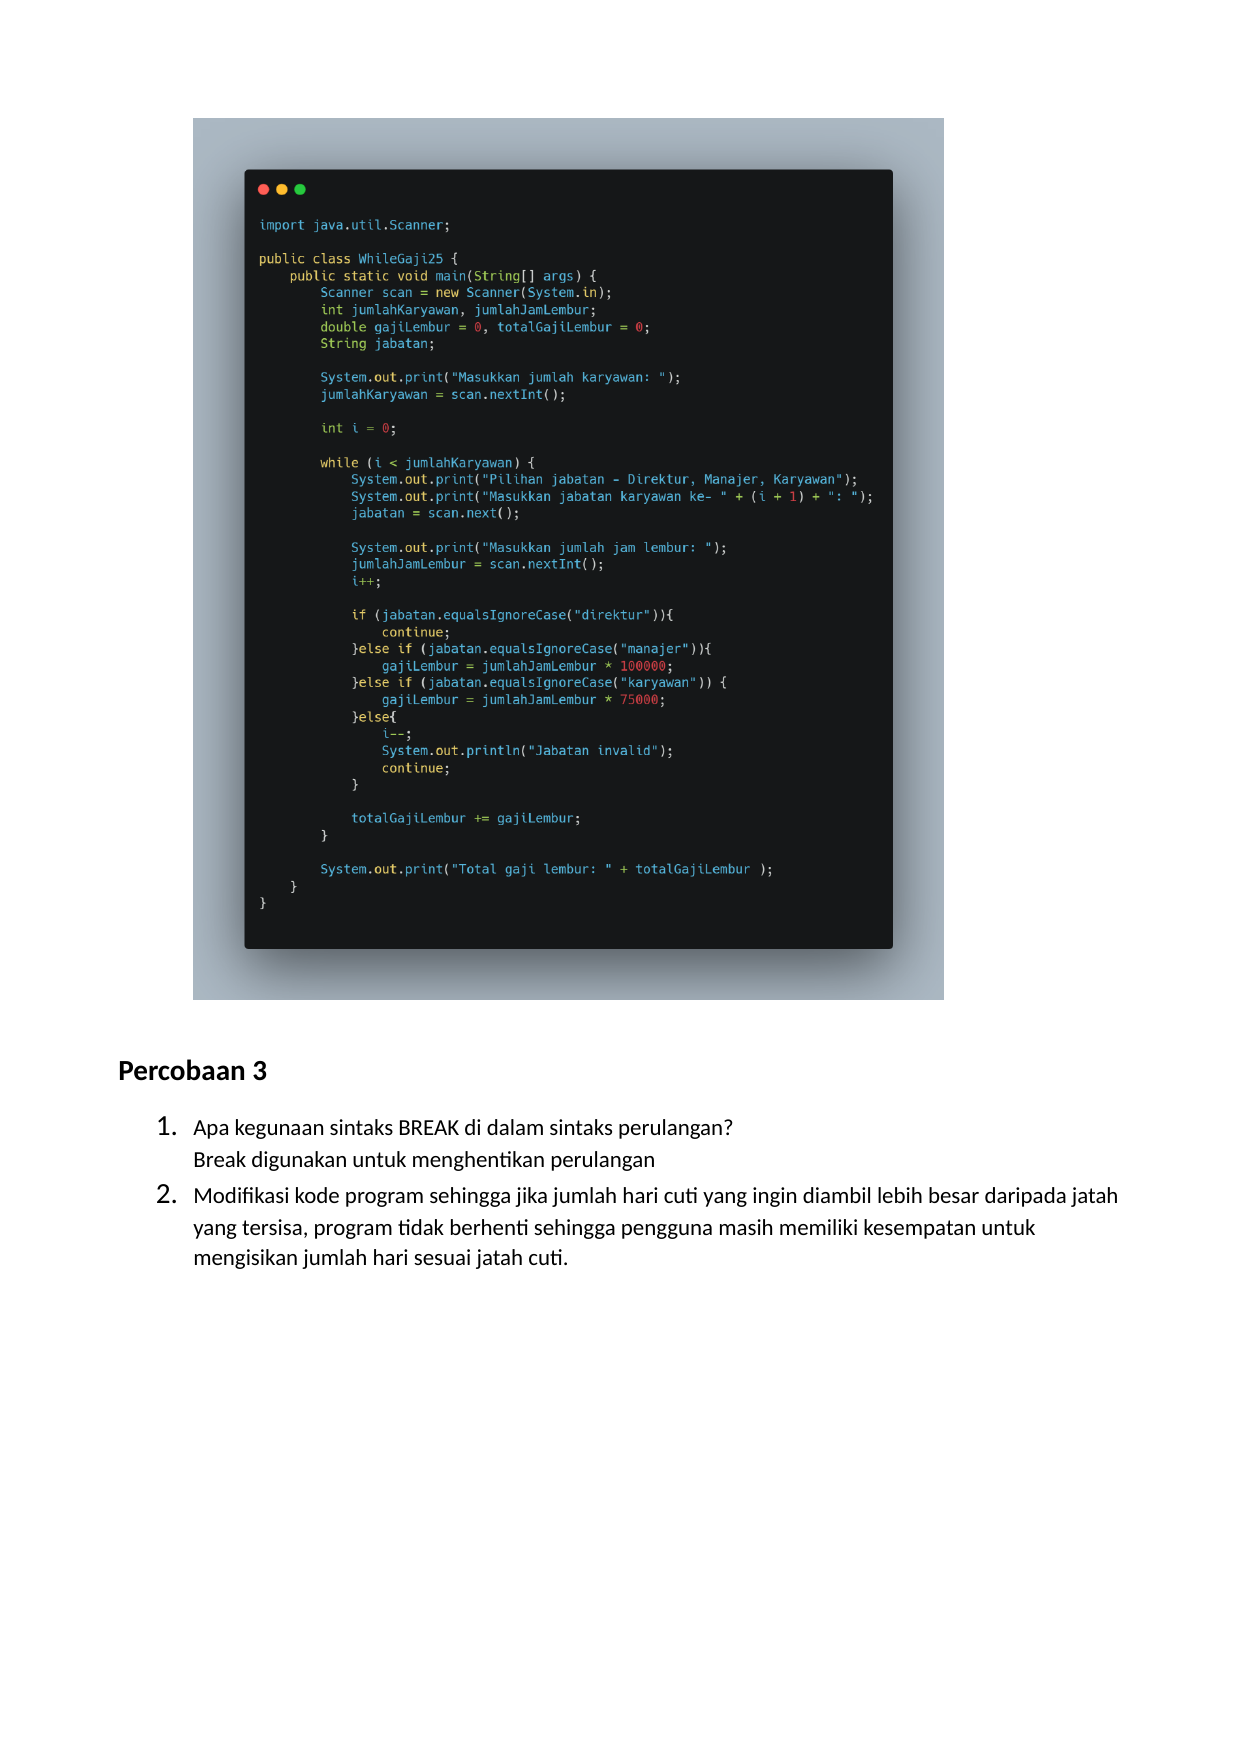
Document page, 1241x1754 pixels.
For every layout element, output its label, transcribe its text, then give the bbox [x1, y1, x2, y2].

list Modifikasi kode program sehingga jika jumlah hari cuti yang ingin diambil lebih besar daripada jatah yang tersisa, program tidak berhenti sehingga pengguna masih memiliki kesempatan untuk mengisikan jumlah hari sesuai jatah cuti. [156, 1176, 1122, 1272]
text Percobaan 3 [118, 1052, 1122, 1087]
list Break digunakan untuk menghentikan perulangan [193, 1145, 1122, 1173]
picture [193, 118, 944, 1000]
list Apa kegunaan sintaks BREAK di dalam sintaks perulangan? [156, 1107, 1122, 1142]
